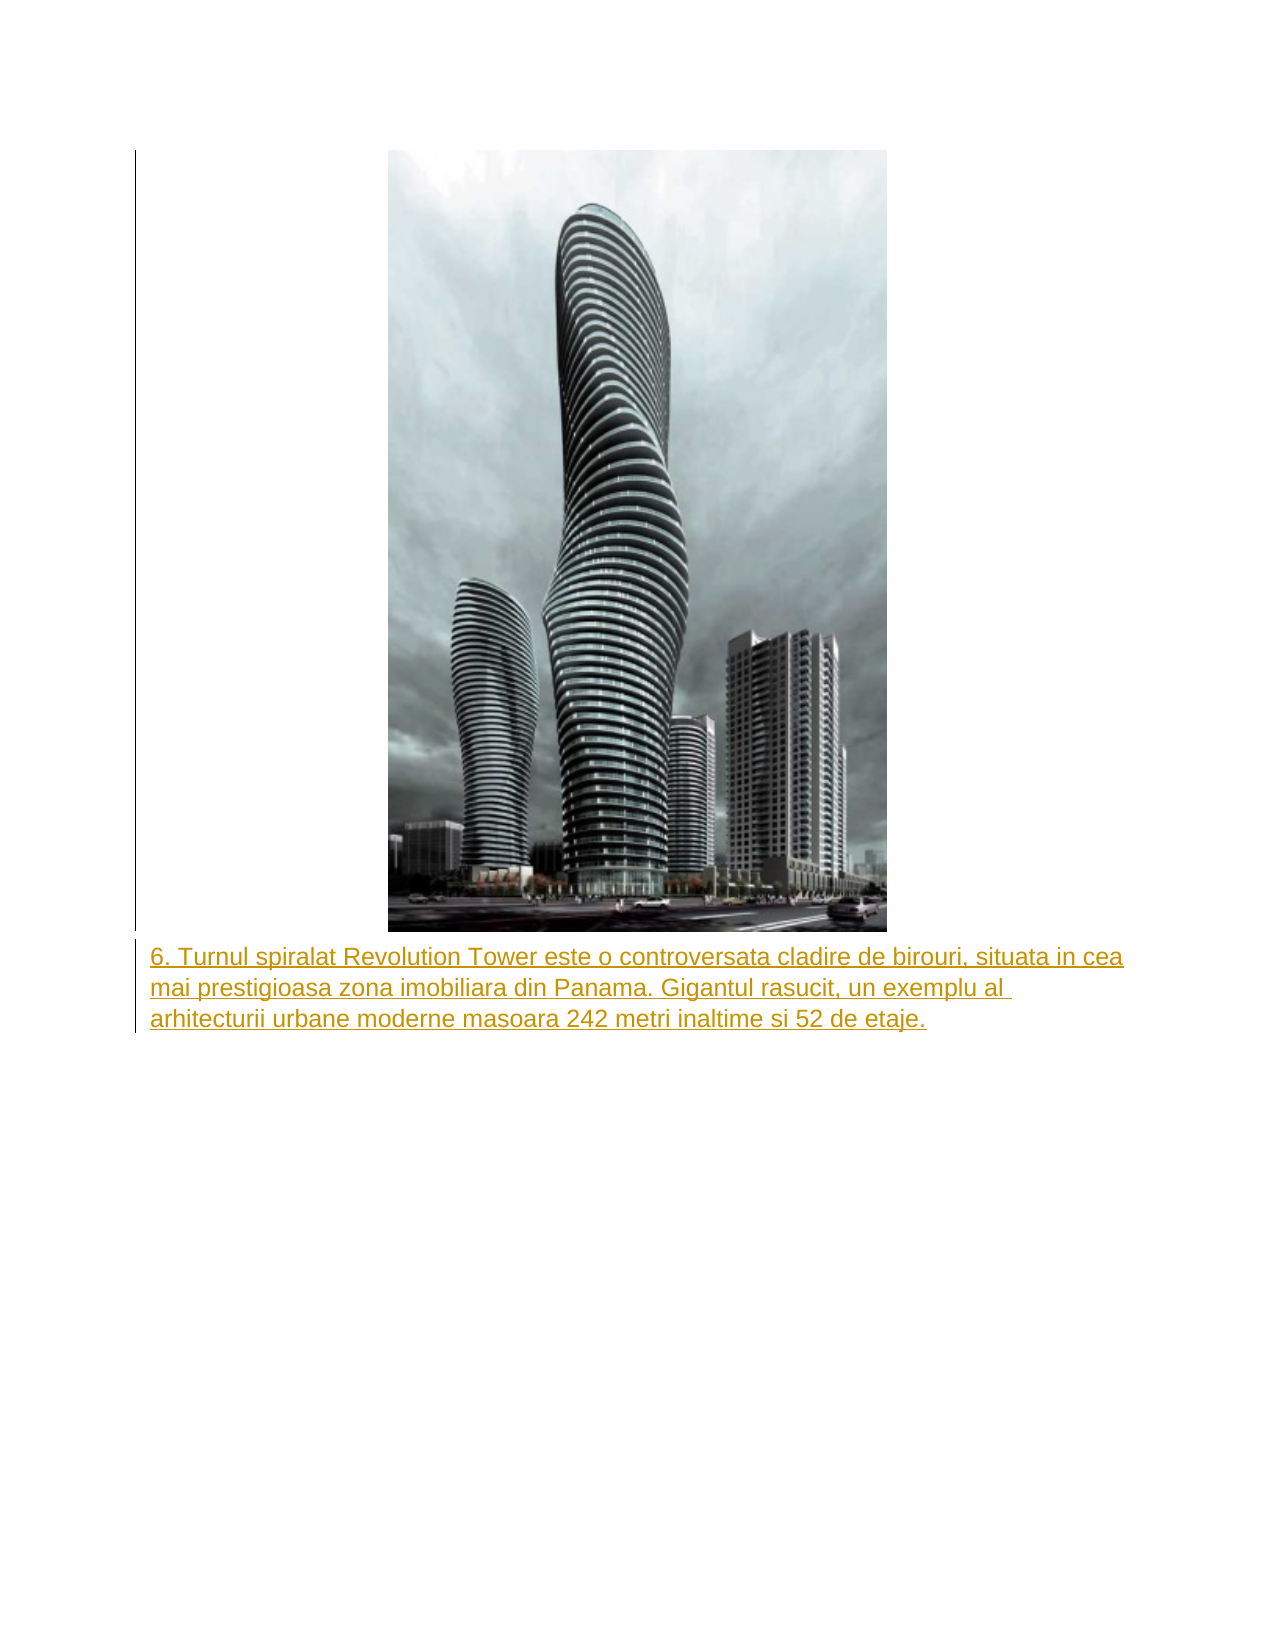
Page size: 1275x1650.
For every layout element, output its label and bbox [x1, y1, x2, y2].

picture [388, 150, 887, 932]
